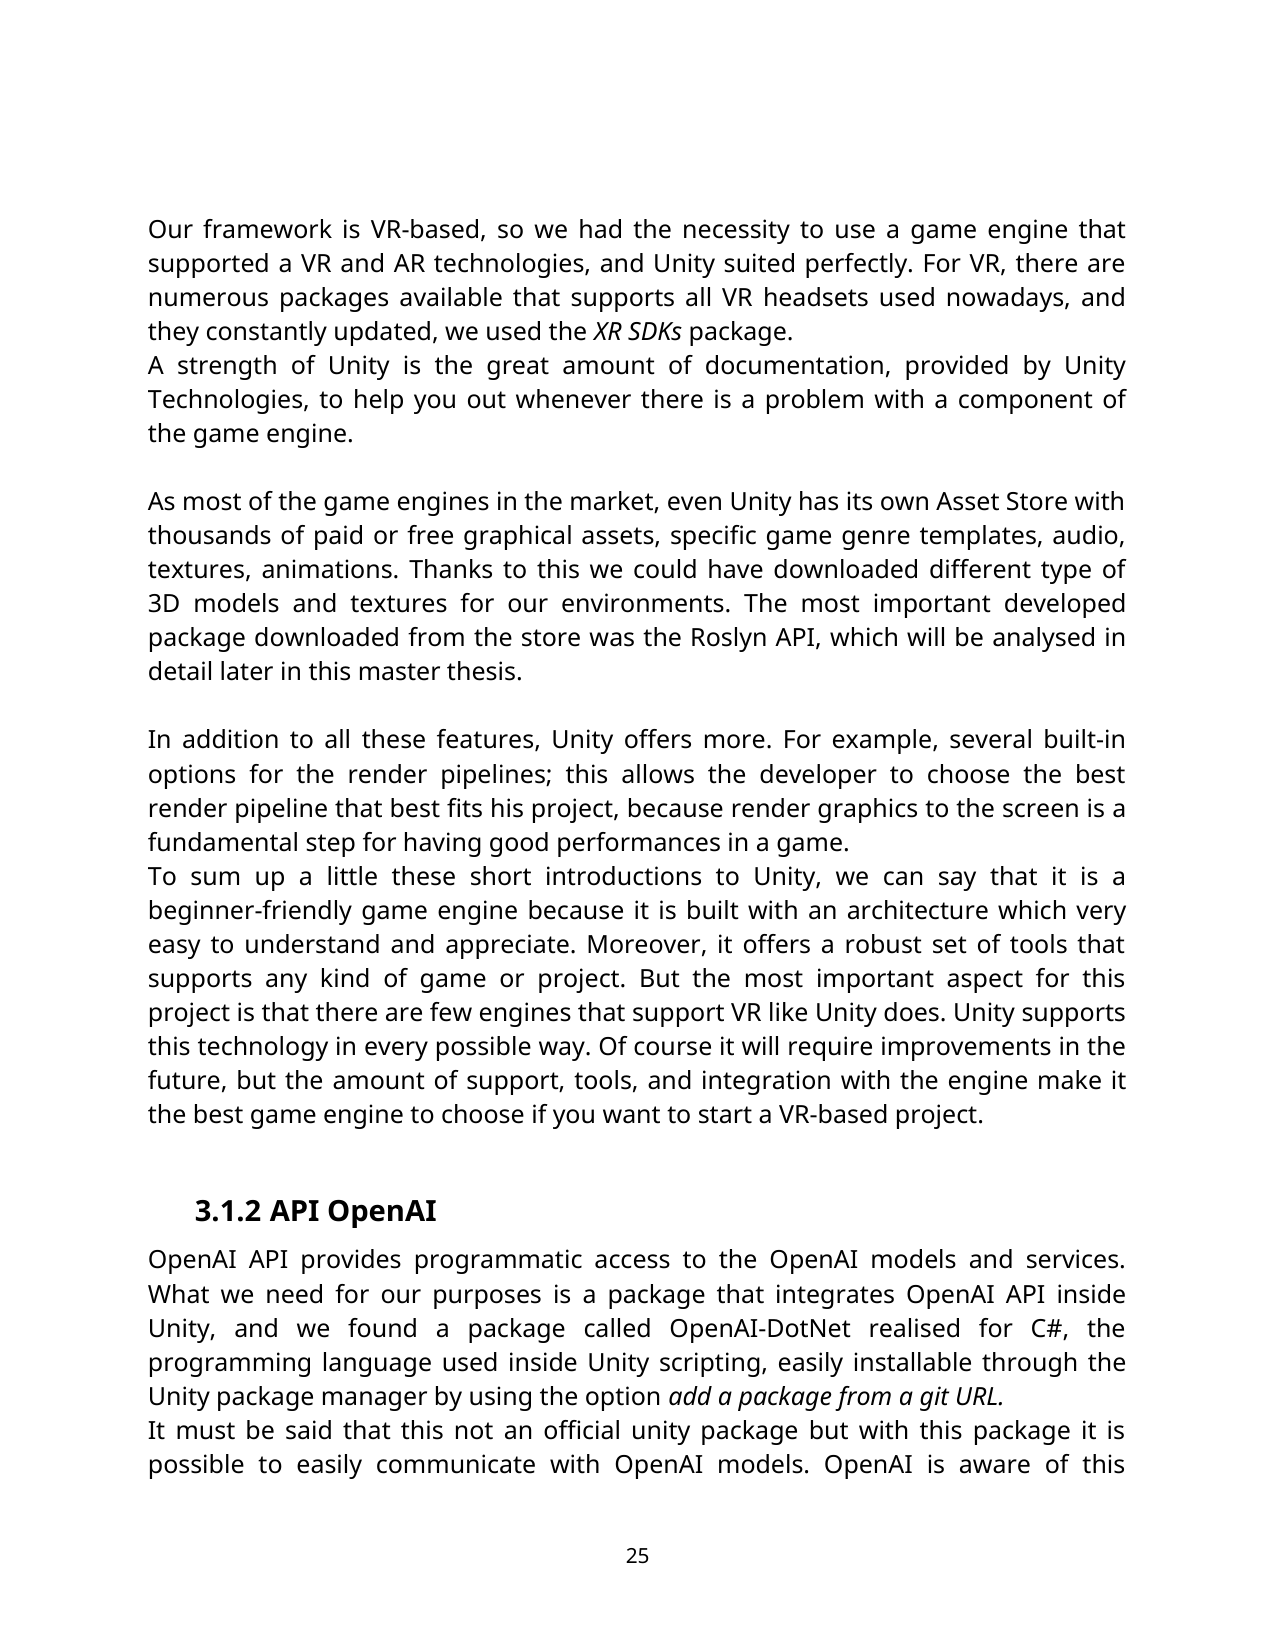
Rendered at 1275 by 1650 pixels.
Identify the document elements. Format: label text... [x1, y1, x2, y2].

text As most of the game engines in the market, even Unity has its own Asset Store with thousands of paid or free graphical assets, specific game genre templates, audio, textures, animations. Thanks to this we could have downloaded different type of 3D models and textures for our environments. The most important developed package downloaded from the store was the Roslyn API, which will be analysed in detail later in this master thesis. [148, 484, 1127, 688]
text A strength of Unity is the great amount of documentation, provided by Unity Technologies, to help you out whenever there is a problem with a component of the game engine. [148, 347, 1127, 450]
text OpenAI API provides programmatic access to the OpenAI models and services. What we need for our purposes is a package that integrates OpenAI API inside Unity, and we found a package called OpenAI-DotNet realised for C#, the programming language used inside Unity scripting, easily installable through the Unity package manager by using the option add a package from a git URL. [148, 1242, 1127, 1412]
text To sum up a little these short introductions to Unity, we can say that it is a beginner-friendly game engine because it is built with an architecture which very easy to understand and appreciate. Moreover, it offers a robust set of tools that supports any kind of game or project. But the most important aspect for this project is that there are few engines that support VR like Unity does. Unity supports this technology in every possible way. Of course it will require improvements in the future, but the amount of support, tools, and integration with the engine make it the best game engine to choose if you want to start a VR-based project. [148, 858, 1127, 1131]
text Our framework is VR-based, so we had the necessity to use a game engine that supported a VR and AR technologies, and Unity suited perfectly. For VR, there are numerous packages available that supports all VR headsets used nowadays, and they constantly updated, we used the XR SDKs package. [148, 211, 1127, 347]
subtitle API OpenAI [194, 1190, 1127, 1230]
text In addition to all these features, Unity offers more. For example, several built-in options for the render pipelines; this allows the developer to choose the best render pipeline that best fits his project, because render graphics to the screen is a fundamental step for having good performances in a game. [148, 722, 1127, 858]
